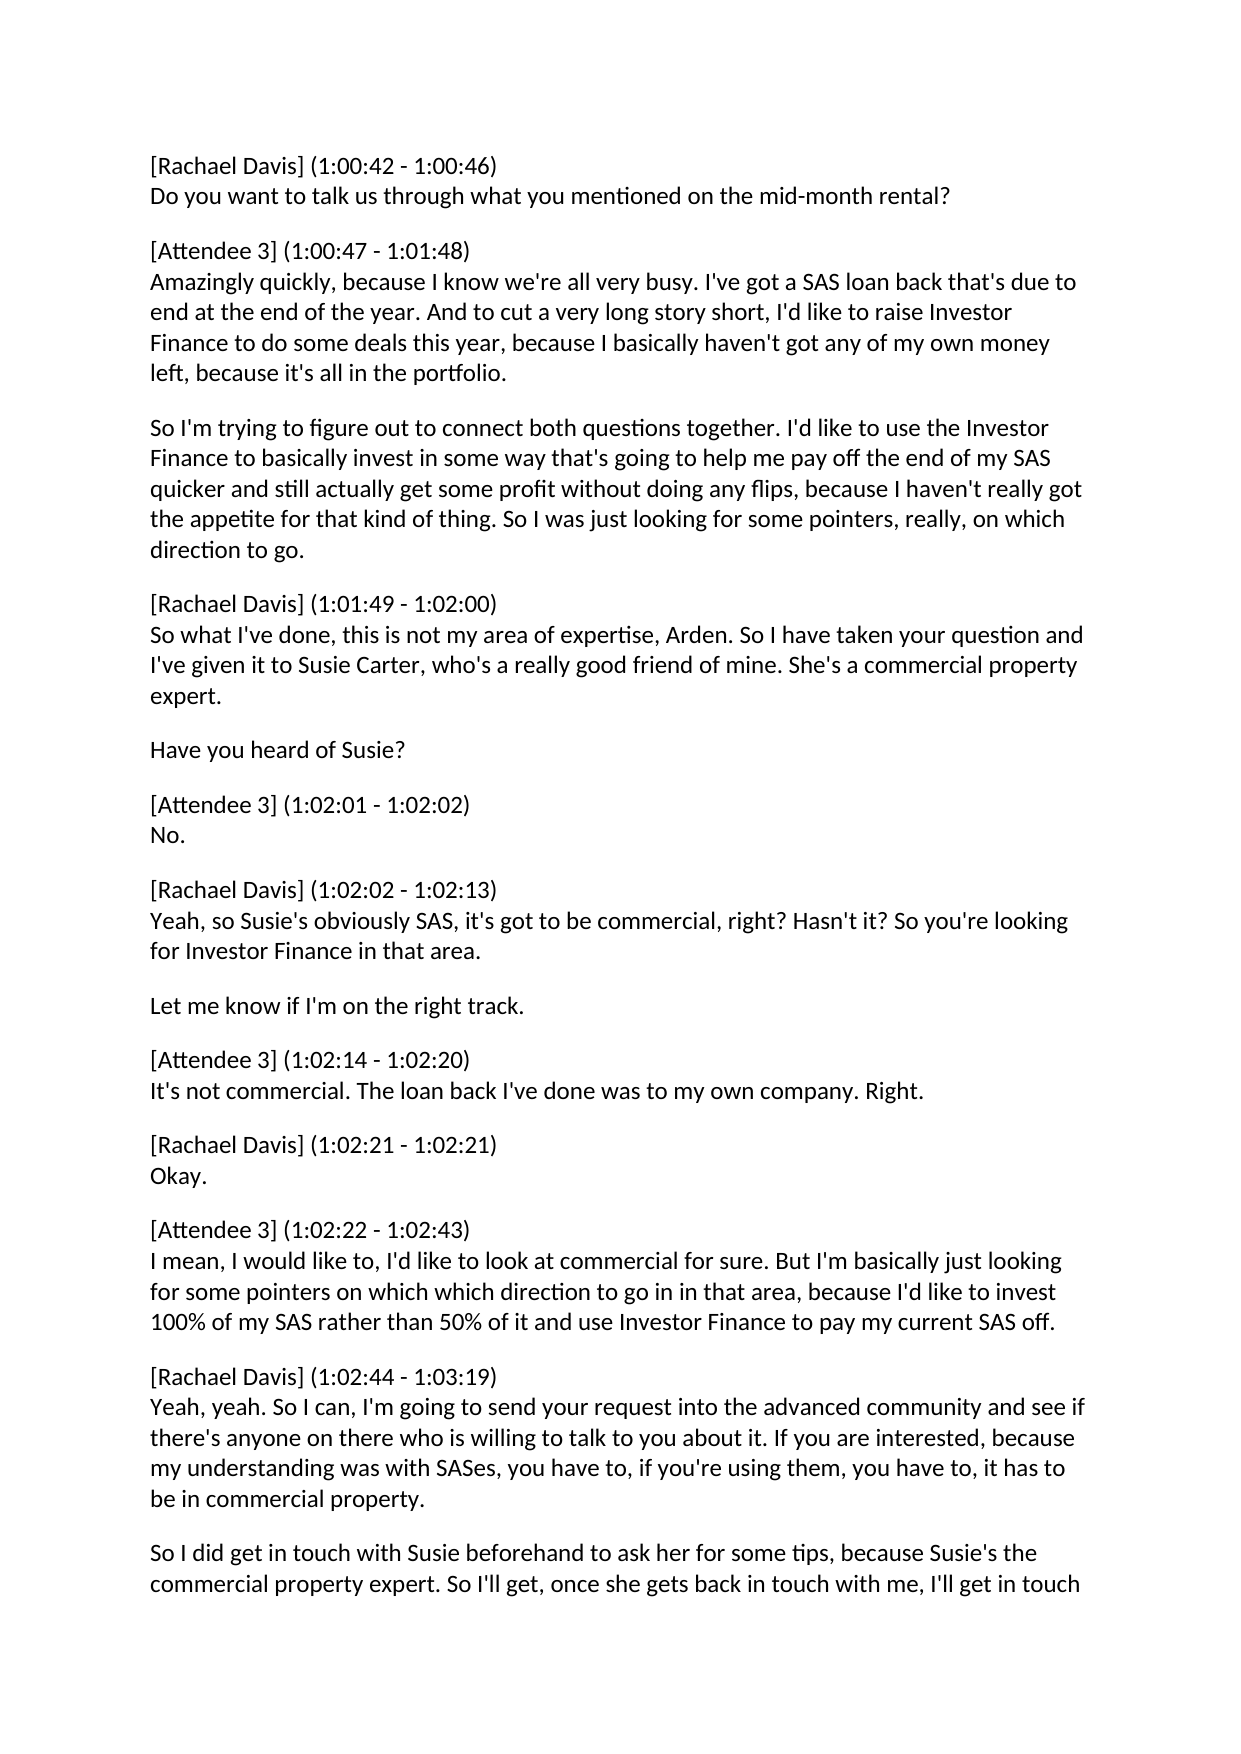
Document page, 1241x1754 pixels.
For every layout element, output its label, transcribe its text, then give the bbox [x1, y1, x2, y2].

text [Attendee 3] (1:00:47 - 1:01:48) [150, 235, 1090, 266]
text [Attendee 3] (1:02:14 - 1:02:20) [150, 1044, 1090, 1075]
text Okay. [150, 1160, 1090, 1191]
text Amazingly quickly, because I know we're all very busy. I've got a SAS loan back that's due to end at the end of the year. And to cut a very long story short, I'd like to raise Investor Finance to do some deals this year, because I basically haven't got any of my own money left, because it's all in the portfolio. [150, 266, 1090, 388]
text Do you want to talk us through what you mentioned on the mid-month rental? [150, 181, 1090, 211]
text Yeah, so Susie's obviously SAS, it's got to be commercial, right? Hasn't it? So you're looking for Investor Finance in that area. [150, 905, 1090, 966]
text Have you heard of Susie? [150, 734, 1090, 765]
text [Attendee 3] (1:02:01 - 1:02:02) [150, 789, 1090, 820]
text No. [150, 820, 1090, 850]
text [Rachael Davis] (1:02:44 - 1:03:19) [150, 1361, 1090, 1391]
text It's not commercial. The loan back I've done was to my own company. Right. [150, 1075, 1090, 1106]
text I mean, I would like to, I'd like to look at commercial for sure. But I'm basically just looking for some pointers on which which direction to go in in that area, because I'd like to invest 100% of my SAS rather than 50% of it and use Investor Finance to pay my current SAS off. [150, 1245, 1090, 1337]
text So I'm trying to figure out to connect both questions together. I'd like to use the Investor Finance to basically invest in some way that's going to help me pay off the end of my SAS quicker and still actually get some profit without doing any flips, because I haven't really got the appetite for that kind of thing. So I was just looking for some pointers, really, on which direction to go. [150, 412, 1090, 564]
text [150, 1537, 1090, 1598]
text [Attendee 3] (1:02:22 - 1:02:43) [150, 1215, 1090, 1245]
text So what I've done, this is not my area of expertise, Arden. So I have taken your question and I've given it to Susie Carter, who's a really good friend of mine. She's a commercial property expert. [150, 619, 1090, 711]
text Let me know if I'm on the right track. [150, 990, 1090, 1020]
text Yeah, yeah. So I can, I'm going to send your request into the advanced community and see if there's anyone on there who is willing to talk to you about it. If you are interested, because my understanding was with SASes, you have to, if you're using them, you have to, it has to be in commercial property. [150, 1391, 1090, 1513]
text [Rachael Davis] (1:02:21 - 1:02:21) [150, 1129, 1090, 1160]
text [Rachael Davis] (1:02:02 - 1:02:13) [150, 874, 1090, 905]
text [Rachael Davis] (1:00:42 - 1:00:46) [150, 150, 1090, 181]
text [Rachael Davis] (1:01:49 - 1:02:00) [150, 588, 1090, 619]
